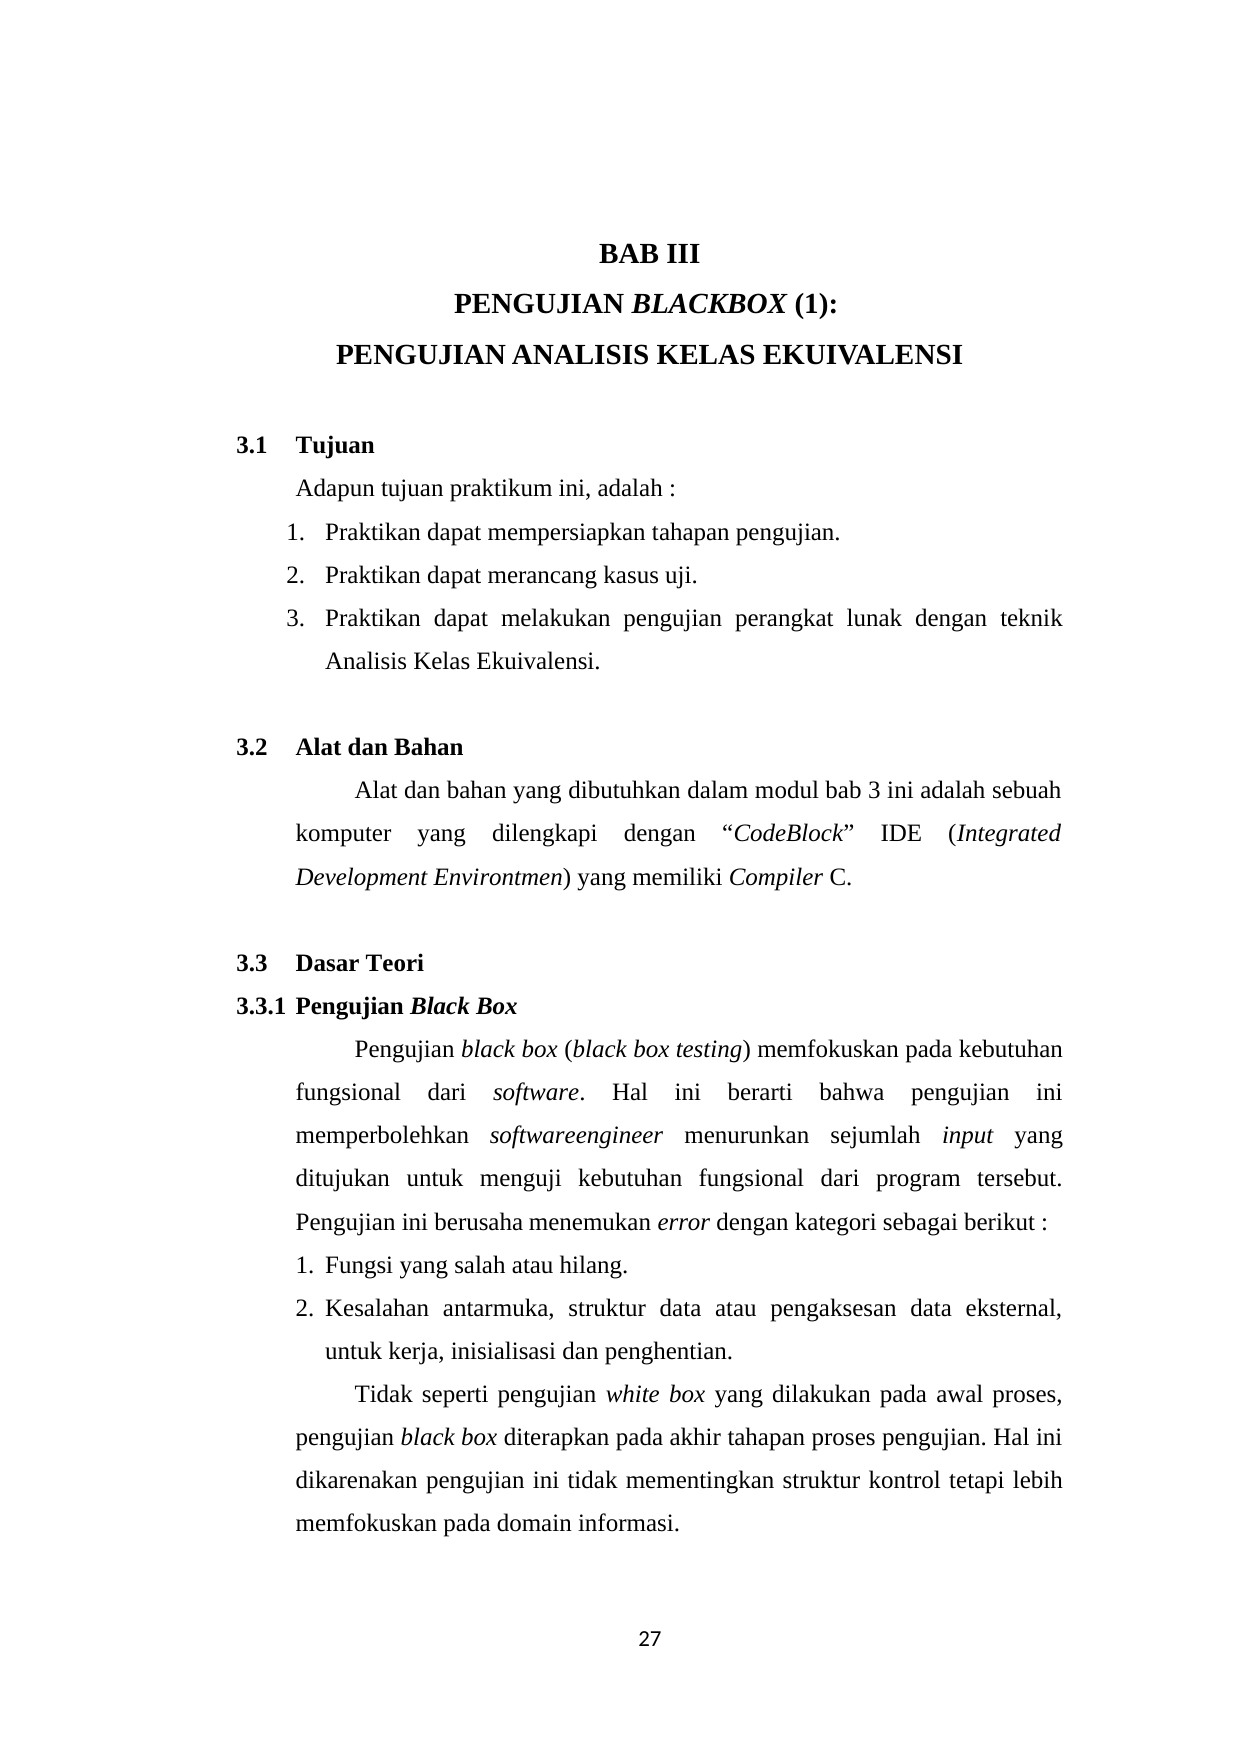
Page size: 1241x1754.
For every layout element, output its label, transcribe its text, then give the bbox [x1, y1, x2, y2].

list Pengujian black box (black box testing) memfokuskan pada kebutuhan fungsional dari software. Hal ini berarti bahwa pengujian ini memperbolehkan softwareengineer menurunkan sejumlah input yang ditujukan untuk menguji kebutuhan fungsional dari program tersebut. Pengujian ini berusaha menemukan error dengan kategori sebagai berikut : [295, 1034, 1063, 1235]
subtitle BAB III PENGUJIAN BLACKBOX (1): PENGUJIAN ANALISIS KELAS EKUIVALENSI [236, 236, 1063, 370]
list Tidak seperti pengujian white box yang dilakukan pada awal proses, pengujian black box diterapkan pada akhir tahapan proses pengujian. Hal ini dikarenakan pengujian ini tidak mementingkan struktur kontrol tetapi lebih memfokuskan pada domain informasi. [295, 1379, 1063, 1537]
list Alat dan bahan yang dibutuhkan dalam modul bab 3 ini adalah sebuah komputer yang dilengkapi dengan “CodeBlock” IDE (Integrated Development Environtmen) yang memiliki Compiler C. [295, 775, 1063, 890]
list Dasar Teori [236, 948, 1063, 977]
list Pengujian Black Box [236, 991, 1063, 1020]
list Fungsi yang salah atau hilang. [295, 1250, 1063, 1278]
list Praktikan dapat mempersiapkan tahapan pengujian. [295, 517, 1063, 545]
list Kesalahan antarmuka, struktur data atau pengaksesan data eksternal, untuk kerja, inisialisasi dan penghentian. [295, 1293, 1063, 1365]
list Praktikan dapat melakukan pengujian perangkat lunak dengan teknik Analisis Kelas Ekuivalensi. [295, 603, 1063, 675]
list Tujuan [236, 430, 1063, 459]
list Adapun tujuan praktikum ini, adalah : [295, 473, 1063, 502]
list Praktikan dapat merancang kasus uji. [295, 560, 1063, 588]
list Alat dan Bahan [236, 732, 1063, 761]
